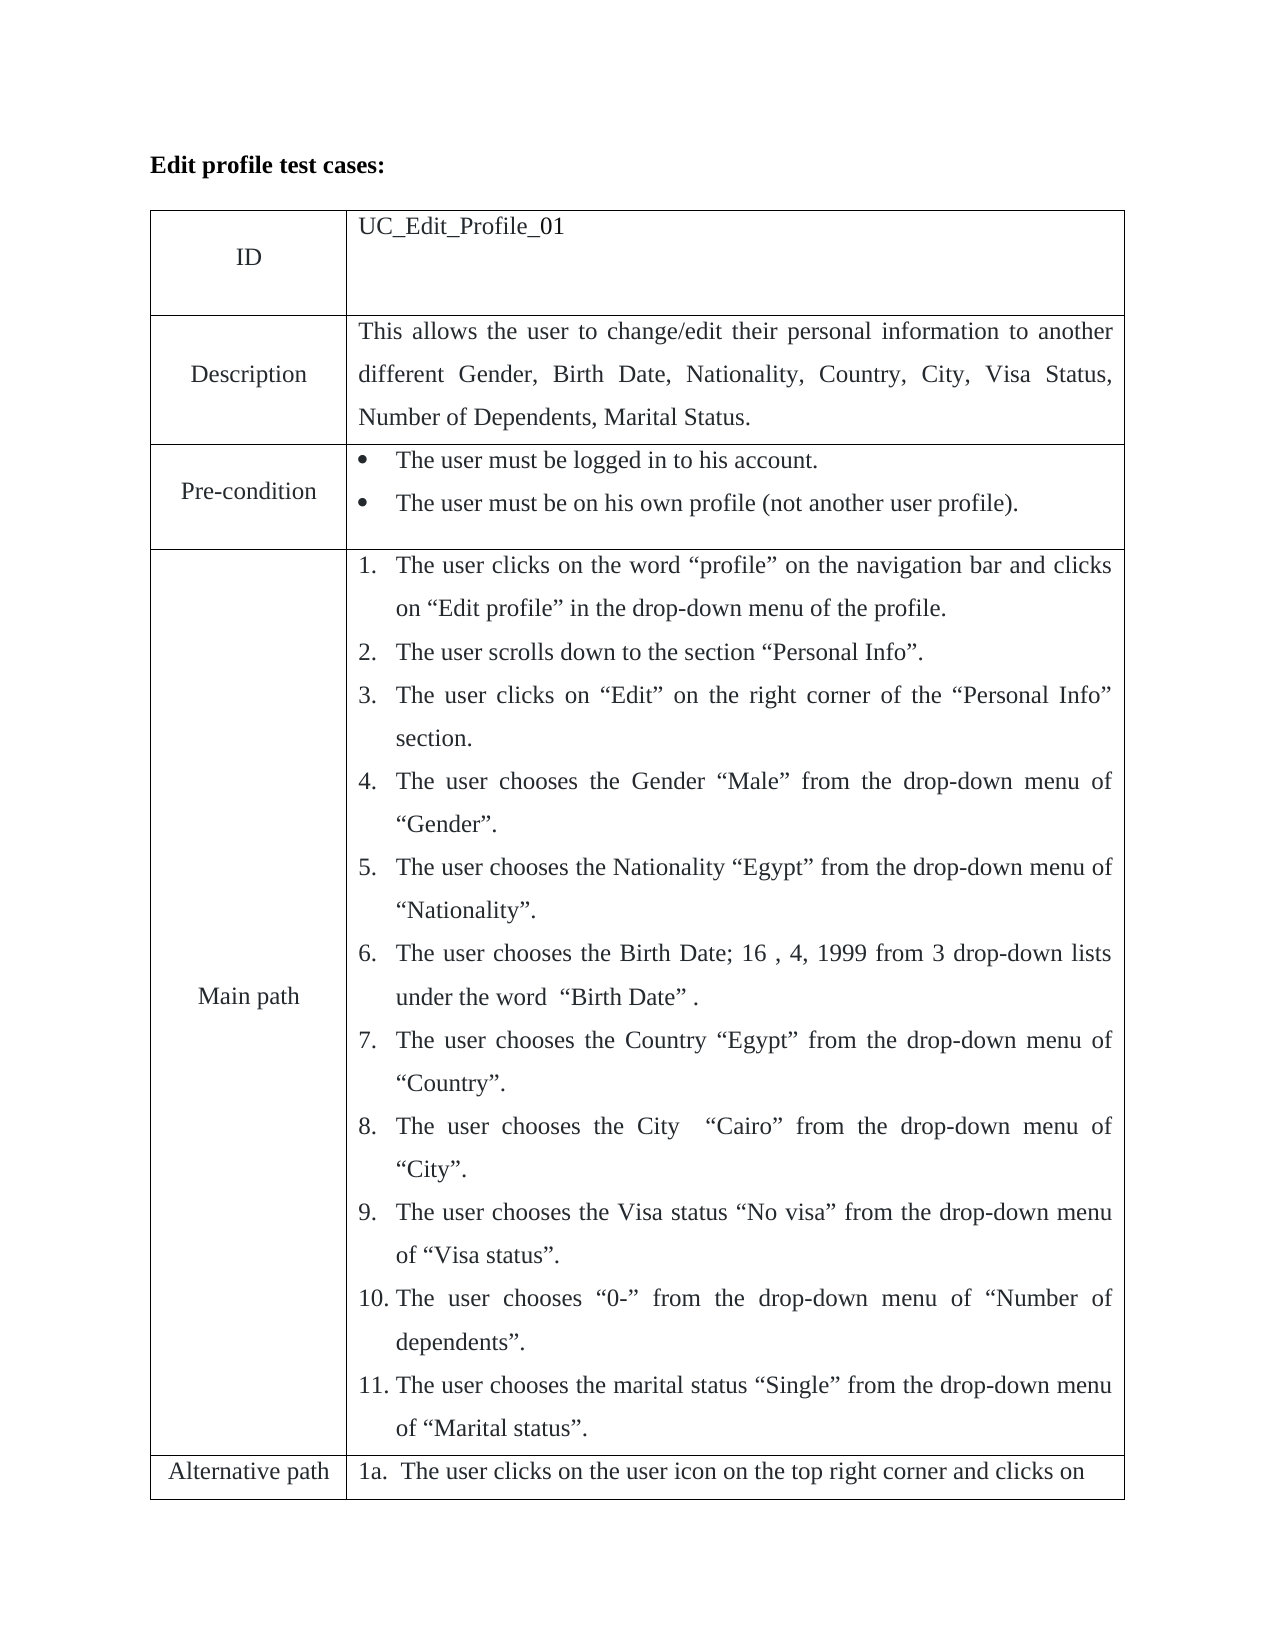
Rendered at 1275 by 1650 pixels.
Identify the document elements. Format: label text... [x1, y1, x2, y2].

table_cell The user must be logged in to his account. The user must be on his own profile (not another user profile). [347, 445, 1124, 549]
table_cell Alternative path [151, 1456, 346, 1499]
table_header ID [151, 211, 346, 315]
table_cell Description [151, 316, 346, 444]
text Edit profile test cases: [150, 150, 1125, 179]
table_cell Pre-condition [151, 445, 346, 549]
table_cell This allows the user to change/edit their personal information to another different Gender, Birth Date, Nationality, Country, City, Visa Status, Number of Dependents, Marital Status. [347, 316, 1124, 444]
table_header UC_Edit_Profile_01 [347, 211, 1124, 315]
table_cell Main path [151, 550, 346, 1455]
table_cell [347, 1456, 1124, 1499]
table_cell The user clicks on the word “profile” on the navigation bar and clicks on “Edit profile” in the drop-down menu of the profile. The user scrolls down to the section “Personal Info”. The user clicks on “Edit” on the right corner of the “Personal Info” section. The user chooses the Gender “Male” from the drop-down menu of “Gender”. The user chooses the Nationality “Egypt” from the drop-down menu of “Nationality”. The user chooses the Birth Date; 16 , 4, 1999 from 3 drop-down lists under the word “Birth Date” . The user chooses the Country “Egypt” from the drop-down menu of “Country”. The user chooses the City “Cairo” from the drop-down menu of “City”. The user chooses the Visa status “No visa” from the drop-down menu of “Visa status”. The user chooses “0-” from the drop-down menu of “Number of dependents”. The user chooses the marital status “Single” from the drop-down menu of “Marital status”. [347, 550, 1124, 1455]
